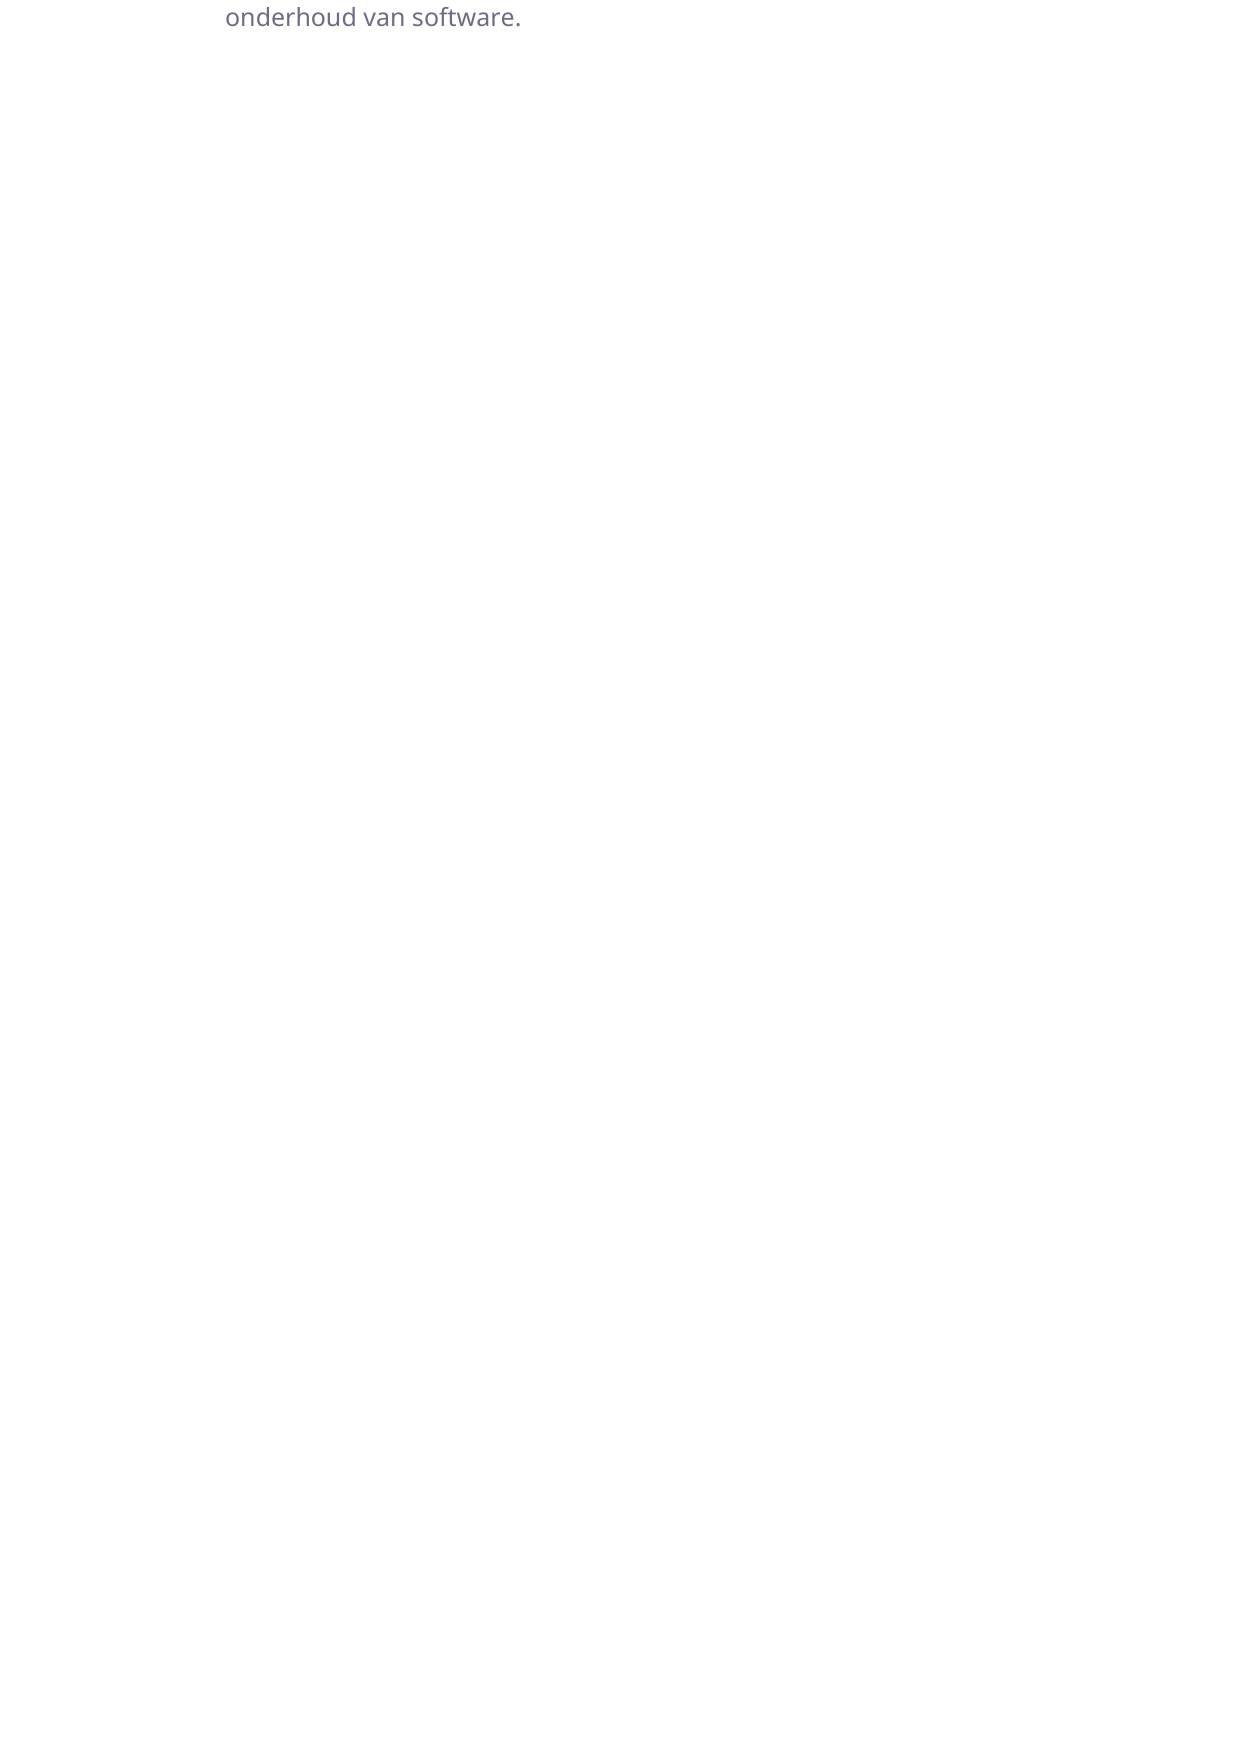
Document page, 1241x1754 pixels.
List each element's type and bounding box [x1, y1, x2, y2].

text [225, 0, 1081, 34]
